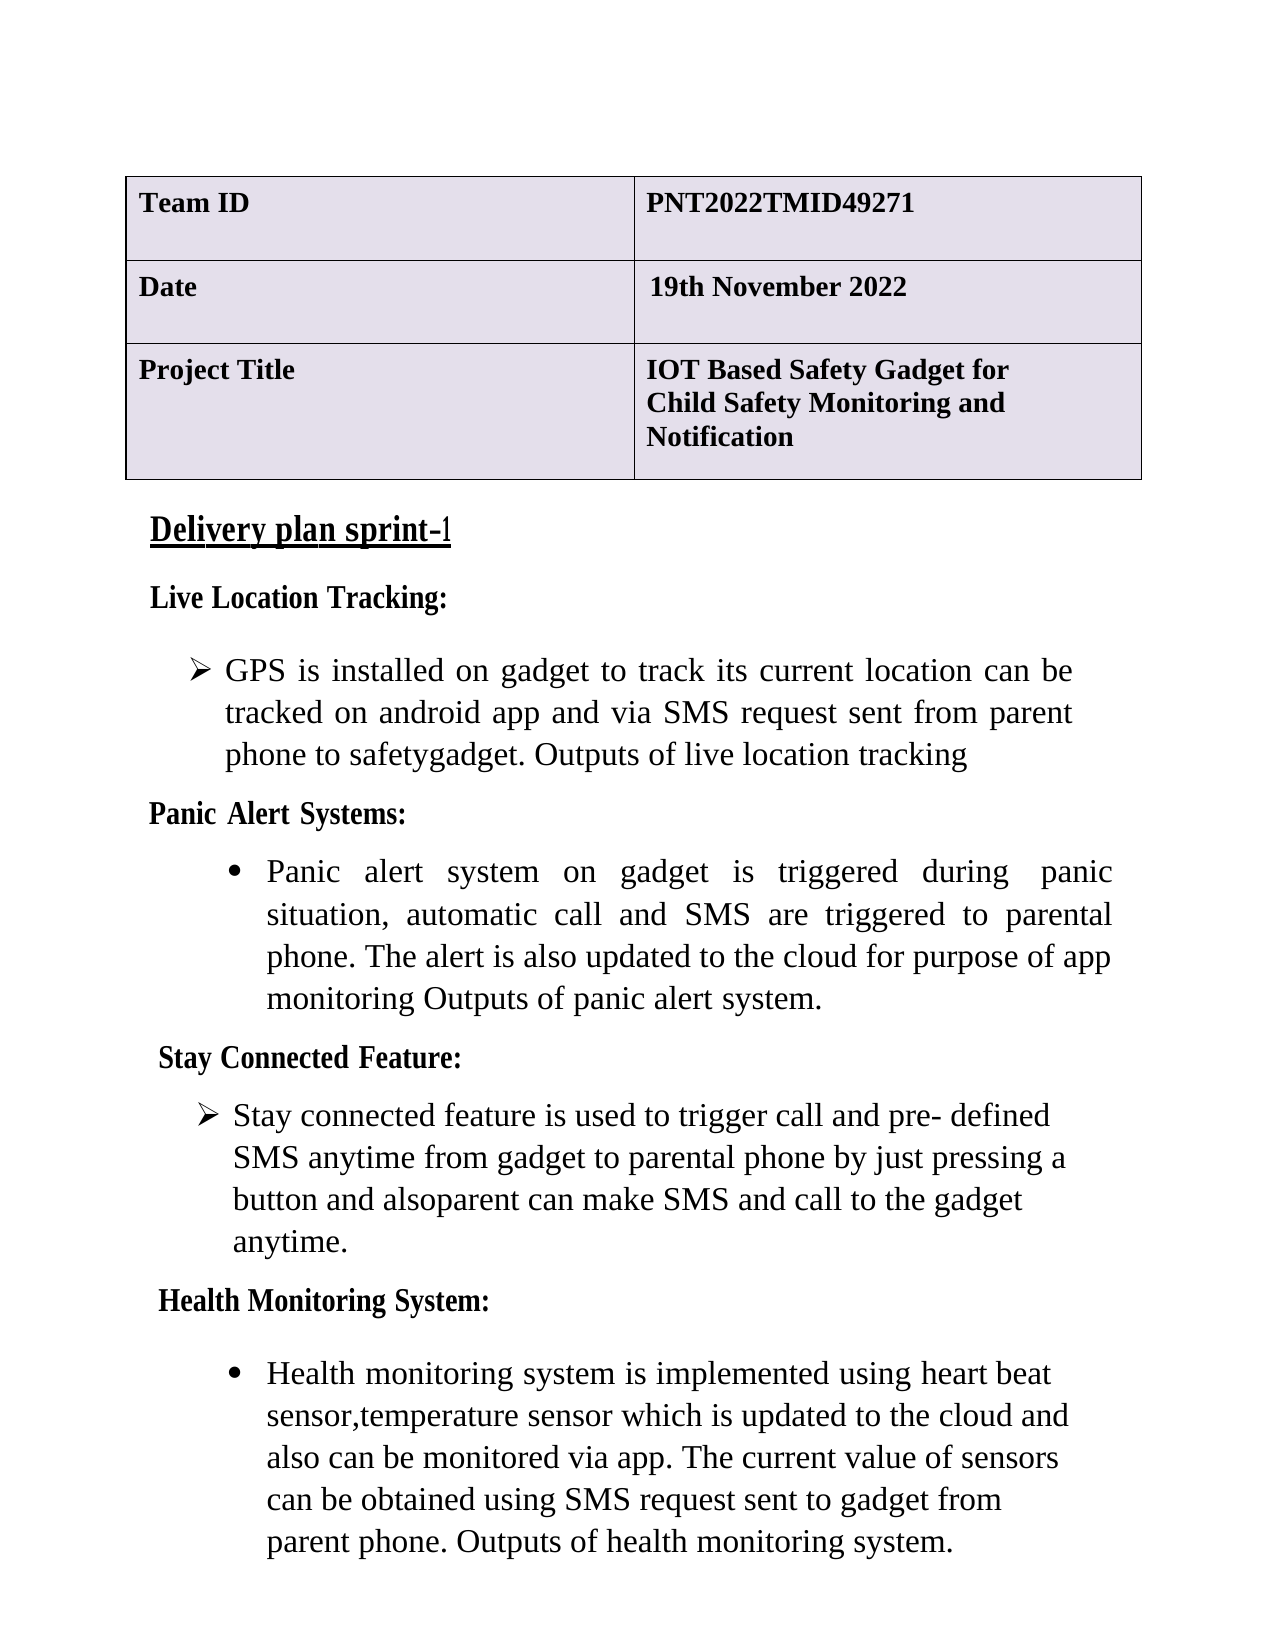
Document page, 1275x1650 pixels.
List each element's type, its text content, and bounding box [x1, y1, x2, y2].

subtitle Live Location Tracking: [150, 578, 1154, 616]
table_cell IOT Based Safety Gadget for Child Safety Monitoring and Notification [635, 344, 1141, 479]
subtitle Health Monitoring System: [158, 1281, 1154, 1319]
list Health monitoring system is implemented using heart beat sensor,temperature sensor which is updated to the cloud and also can be monitored via app. The current value of sensors can be obtained using SMS request sent to gadget from parent phone. Outputs of health monitoring system. [229, 1353, 1069, 1560]
table_cell 19th November 2022 [635, 261, 1141, 343]
title Delivery plan sprint-1 [150, 506, 1154, 549]
list Panic alert system on gadget is triggered during panic situation, automatic call and SMS are triggered to parental phone. The alert is also updated to the cloud for purpose of app monitoring Outputs of panic alert system. [229, 852, 1113, 1016]
table_cell Project Title [127, 344, 634, 479]
list Stay connected feature is used to trigger call and pre- defined SMS anytime from gadget to parental phone by just pressing a button and alsoparent can make SMS and call to the gadget anytime. [195, 1095, 1066, 1260]
table_header Team ID [127, 177, 634, 260]
subtitle Panic Alert Systems: [148, 794, 1154, 832]
table_cell Date [127, 261, 634, 343]
list GPS is installed on gadget to track its current location can be tracked on android app and via SMS request sent from parent phone to safetygadget. Outputs of live location tracking [187, 650, 1074, 773]
table_header PNT2022TMID49271 [635, 177, 1141, 260]
subtitle Stay Connected Feature: [158, 1037, 1154, 1075]
